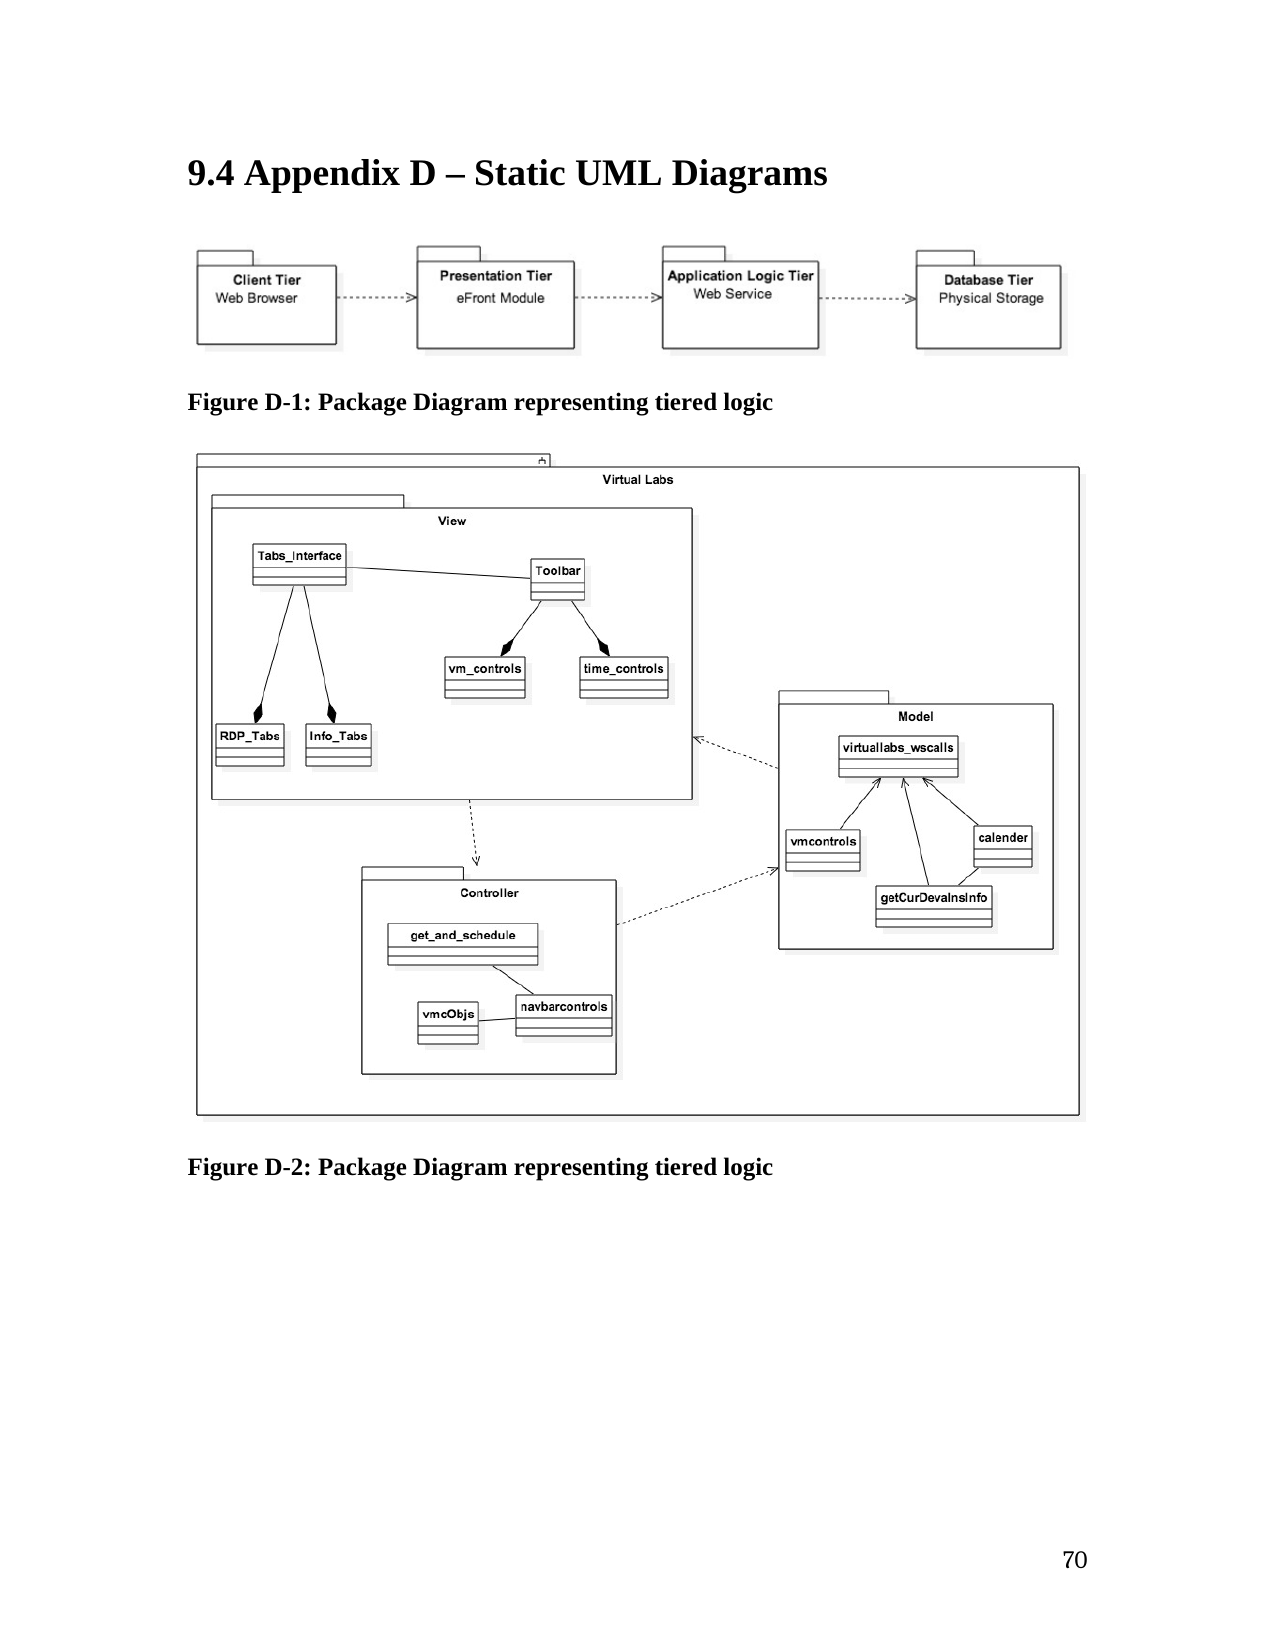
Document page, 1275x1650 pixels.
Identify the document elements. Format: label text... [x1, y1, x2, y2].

text Figure D-1: Package Diagram representing tiered logic [187, 387, 1087, 416]
picture [187, 236, 1088, 359]
text Figure D-2: Package Diagram representing tiered logic [187, 1152, 1087, 1181]
text 9.4 Appendix D – Static UML Diagrams [187, 150, 1087, 193]
picture [187, 445, 1088, 1124]
